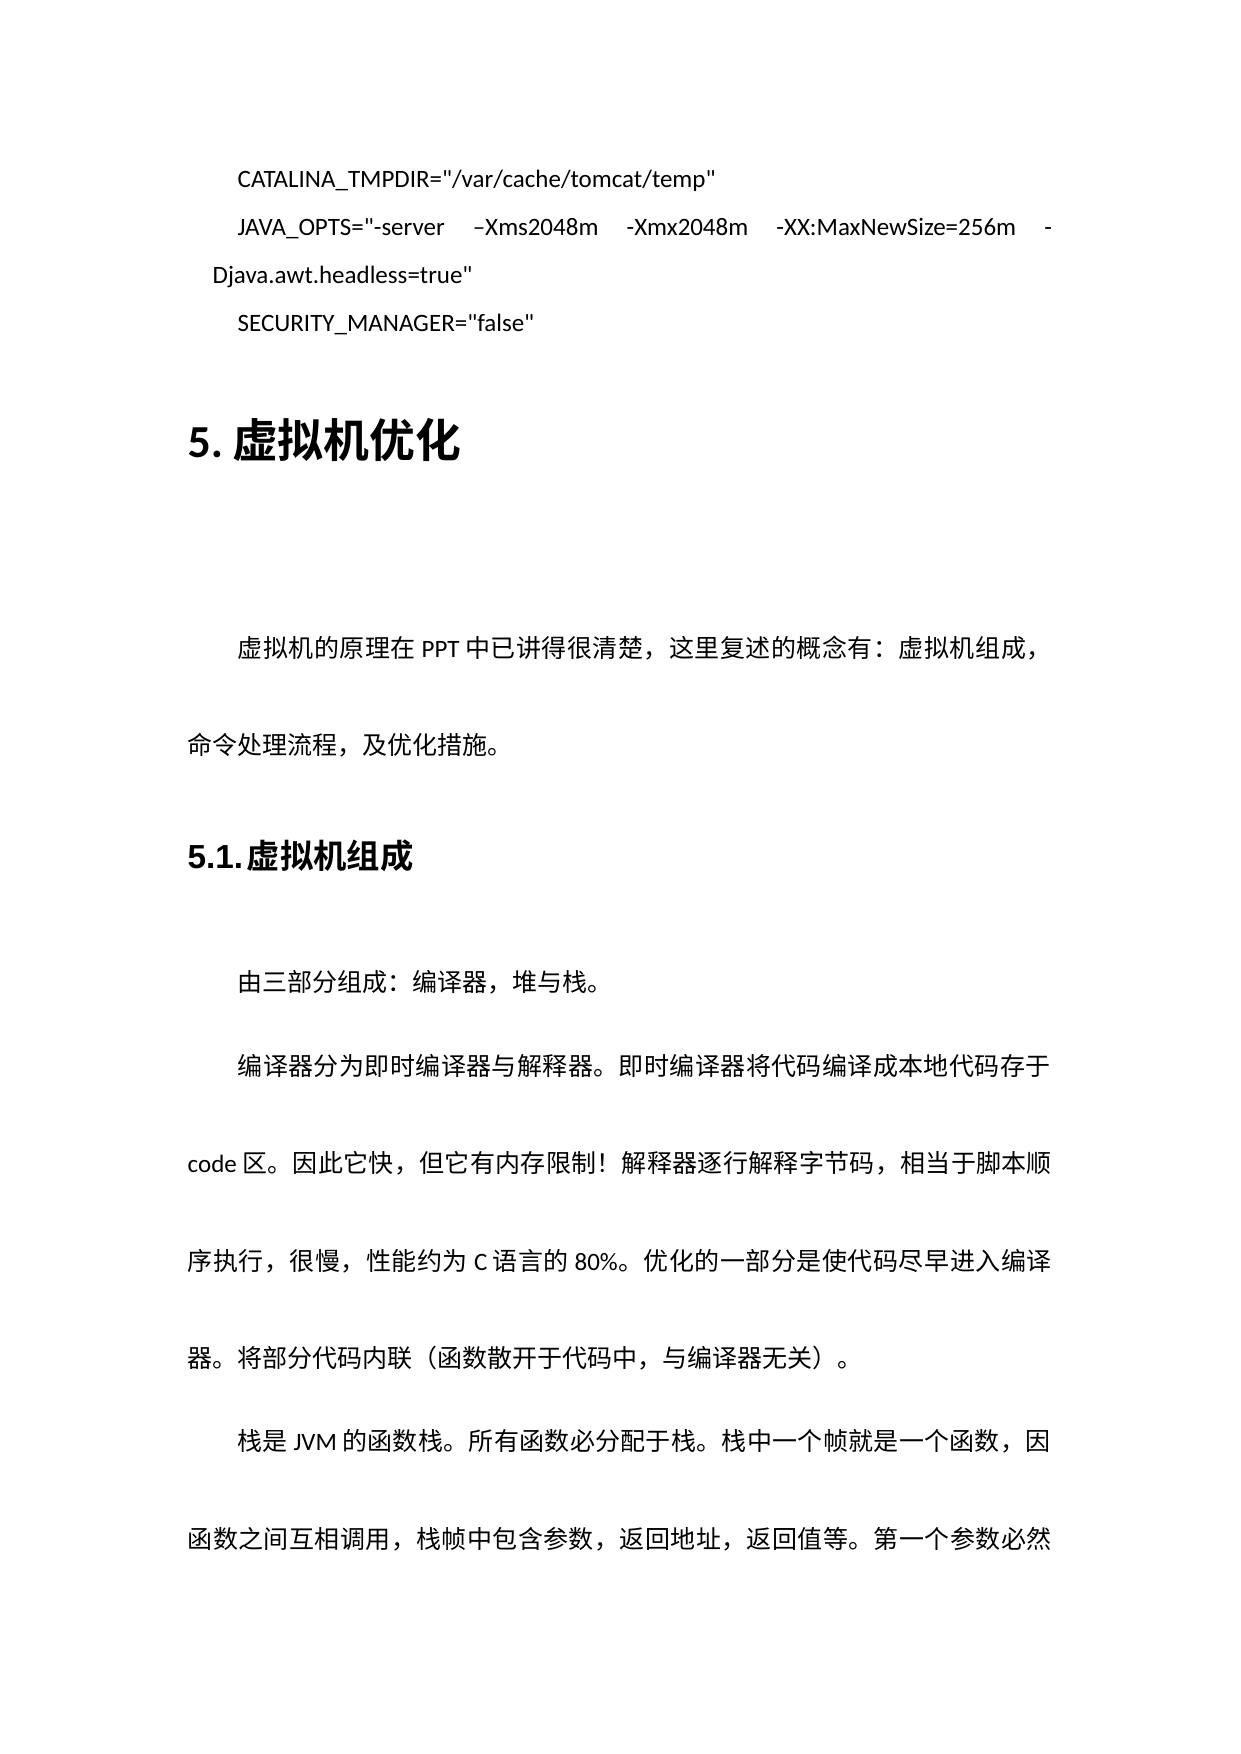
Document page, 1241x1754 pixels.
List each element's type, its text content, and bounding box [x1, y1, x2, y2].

text 虚拟机的原理在PPT中已讲得很清楚，这里复述的概念有：虚拟机组成，命令处理流程，及优化措施。 [187, 614, 1053, 776]
text SECURITY_MANAGER="false" [187, 306, 1053, 339]
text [187, 1407, 1053, 1570]
subtitle 虚拟机优化 [187, 389, 1053, 487]
subtitle 虚拟机组成 [187, 822, 1053, 887]
text CATALINA_TMPDIR="/var/cache/tomcat/temp" [187, 162, 1053, 194]
text 编译器分为即时编译器与解释器。即时编译器将代码编译成本地代码存于code区。因此它快，但它有内存限制！解释器逐行解释字节码，相当于脚本顺序执行，很慢，性能约为C语言的80%。优化的一部分是使代码尽早进入编译器。将部分代码内联（函数散开于代码中，与编译器无关）。 [187, 1032, 1053, 1389]
text JAVA_OPTS="-server –Xms2048m -Xmx2048m -XX:MaxNewSize=256m -Djava.awt.headless=true" [212, 210, 1053, 291]
text 由三部分组成：编译器，堆与栈。 [187, 948, 1053, 1013]
